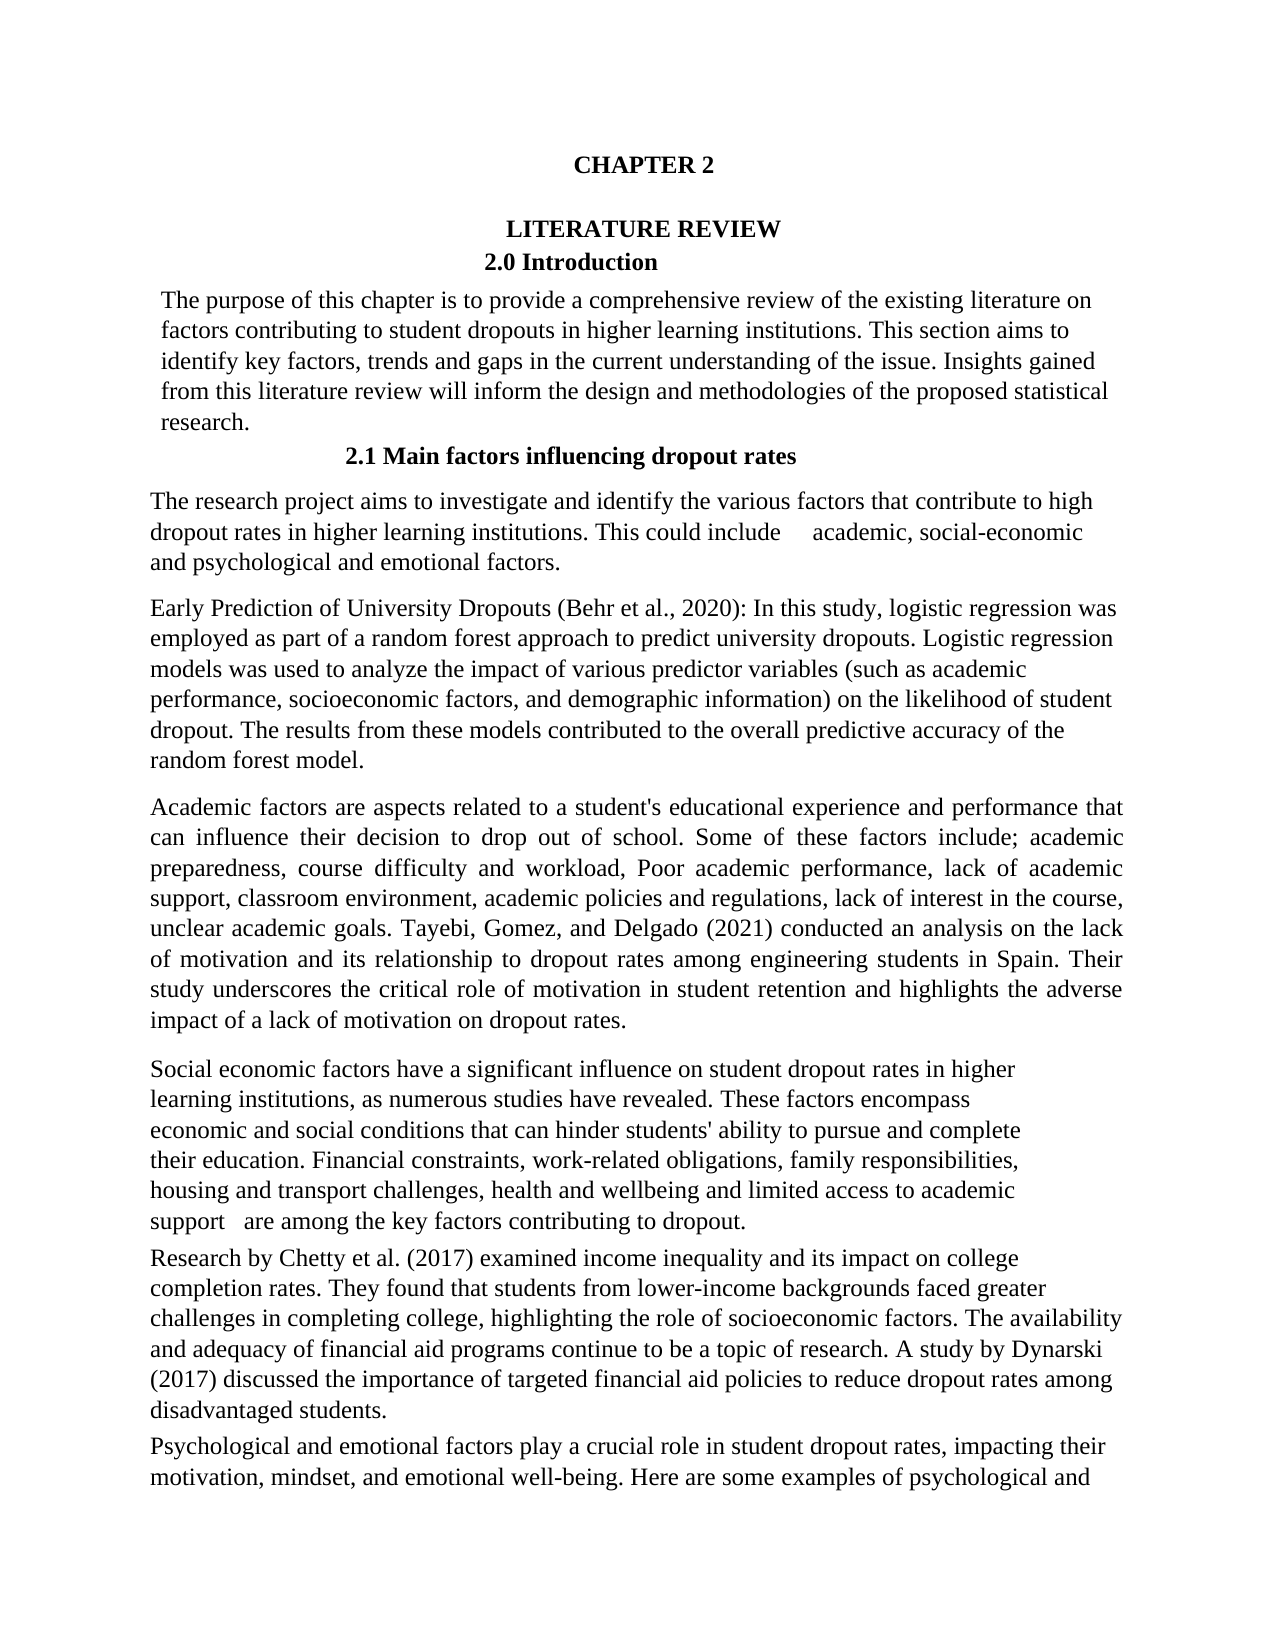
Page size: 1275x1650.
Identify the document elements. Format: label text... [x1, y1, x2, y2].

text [150, 1431, 1124, 1491]
text Early Prediction of University Dropouts (Behr et al., 2020): In this study, logistic regression was employed as part of a random forest approach to predict university dropouts. Logistic regression models was used to analyze the impact of various predictor variables (such as academic performance, socioeconomic factors, and demographic information) on the likelihood of student dropout. The results from these models contributed to the overall predictive accuracy of the random forest model. [150, 593, 1124, 774]
subtitle CHAPTER 2 [150, 150, 1137, 179]
subtitle 2.1 Main factors influencing dropout rates [4, 441, 1137, 470]
subtitle LITERATURE REVIEW [150, 214, 1137, 243]
text The research project aims to investigate and identify the various factors that contribute to high dropout rates in higher learning institutions. This could include academic, social-economic and psychological and emotional factors. [150, 486, 1106, 576]
text The purpose of this chapter is to provide a comprehensive review of the existing literature on factors contributing to student dropouts in higher learning institutions. This section aims to identify key factors, trends and gaps in the current understanding of the issue. Insights gained from this literature review will inform the design and methodologies of the proposed statistical research. [161, 285, 1119, 436]
subtitle 2.0 Introduction [4, 247, 1137, 276]
text Research by Chetty et al. (2017) examined income inequality and its impact on college completion rates. They found that students from lower-income backgrounds faced greater challenges in completing college, highlighting the role of socioeconomic factors. The availability and adequacy of financial aid programs continue to be a topic of research. A study by Dynarski (2017) discussed the importance of targeted financial aid policies to reduce dropout rates among disadvantaged students. [150, 1243, 1124, 1423]
text Academic factors are aspects related to a student's educational experience and performance that can influence their decision to drop out of school. Some of these factors include; academic preparedness, course difficulty and workload, Poor academic performance, lack of academic support, classroom environment, academic policies and regulations, lack of interest in the course, unclear academic goals. Tayebi, Gomez, and Delgado (2021) conducted an analysis on the lack of motivation and its relationship to dropout rates among engineering students in Spain. Their study underscores the critical role of motivation in student retention and highlights the adverse impact of a lack of motivation on dropout rates. [150, 792, 1124, 1033]
text Social economic factors have a significant influence on student dropout rates in higher learning institutions, as numerous studies have revealed. These factors encompass economic and social conditions that can hinder students' ability to pursue and complete their education. Financial constraints, work-related obligations, family responsibilities, housing and transport challenges, health and wellbeing and limited access to academic support are among the key factors contributing to dropout. [150, 1054, 1048, 1235]
